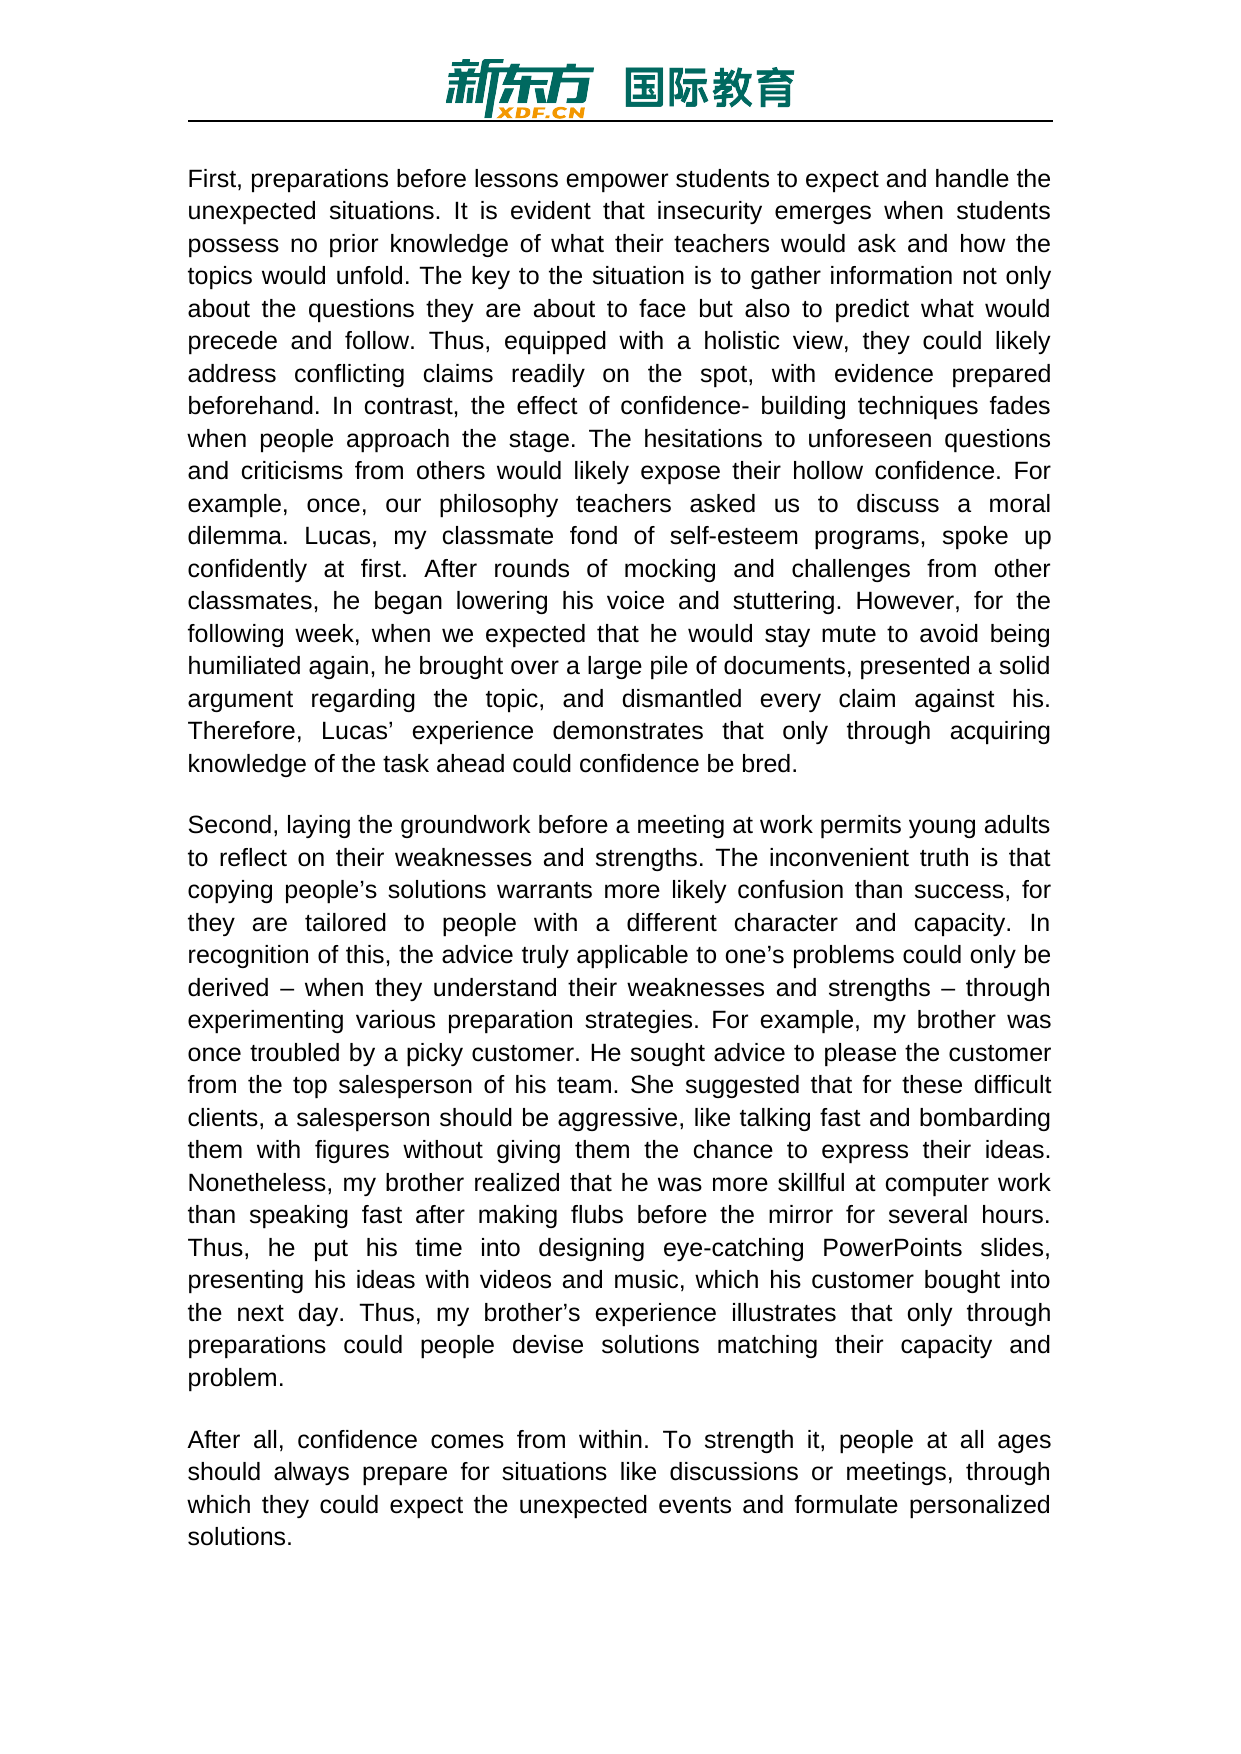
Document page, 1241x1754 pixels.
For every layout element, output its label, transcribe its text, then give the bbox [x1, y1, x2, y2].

picture [445, 59, 795, 119]
text First, preparations before lessons empower students to expect and handle the unexpected situations. It is evident that insecurity emerges when students possess no prior knowledge of what their teachers would ask and how the topics would unfold. The key to the situation is to gather information not only about the questions they are about to face but also to predict what would precede and follow. Thus, equipped with a holistic view, they could likely address conflicting claims readily on the spot, with evidence prepared beforehand. In contrast, the effect of confidence- building techniques fades when people approach the stage. The hesitations to unforeseen questions and criticisms from others would likely expose their hollow confidence. For example, once, our philosophy teachers asked us to discuss a moral dilemma. Lucas, my classmate fond of self-esteem programs, spoke up confidently at first. After rounds of mocking and challenges from other classmates, he began lowering his voice and stuttering. However, for the following week, when we expected that he would stay mute to avoid being humiliated again, he brought over a large pile of documents, presented a solid argument regarding the topic, and dismantled every claim against his. Therefore, Lucas’ experience demonstrates that only through acquiring knowledge of the task ahead could confidence be bred. [187, 162, 1053, 779]
text After all, confidence comes from within. To strength it, people at all ages should always prepare for situations like discussions or meetings, through which they could expect the unexpected events and formulate personalized solutions. [187, 1423, 1053, 1553]
text Second, laying the groundwork before a meeting at work permits young adults to reflect on their weaknesses and strengths. The inconvenient truth is that copying people’s solutions warrants more likely confusion than success, for they are tailored to people with a different character and capacity. In recognition of this, the advice truly applicable to one’s problems could only be derived – when they understand their weaknesses and strengths – through experimenting various preparation strategies. For example, my brother was once troubled by a picky customer. He sought advice to please the customer from the top salesperson of his team. She suggested that for these difficult clients, a salesperson should be aggressive, like talking fast and bombarding them with figures without giving them the chance to express their ideas. Nonetheless, my brother realized that he was more skillful at computer work than speaking fast after making flubs before the mirror for several hours. Thus, he put his time into designing eye-catching PowerPoints slides, presenting his ideas with videos and music, which his customer bought into the next day. Thus, my brother’s experience illustrates that only through preparations could people devise solutions matching their capacity and problem. [187, 809, 1053, 1394]
